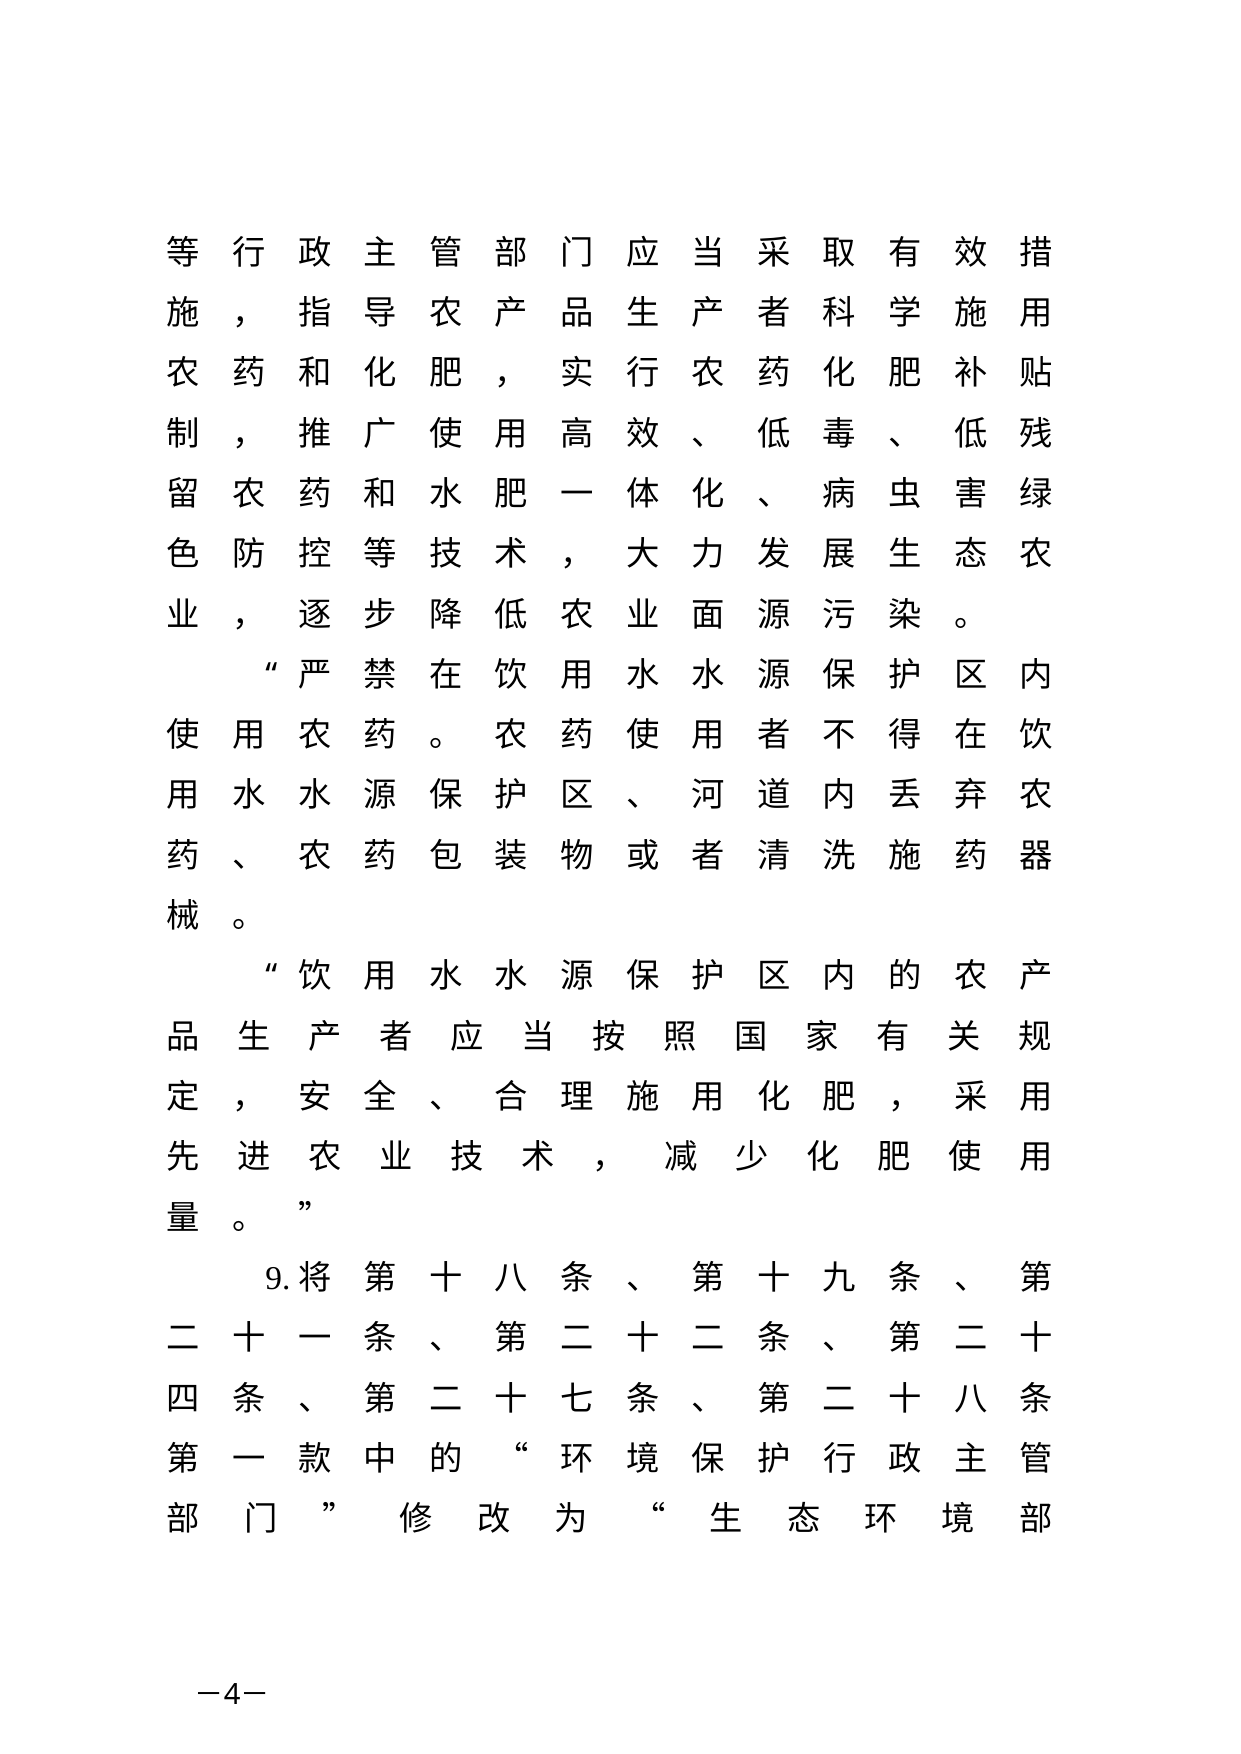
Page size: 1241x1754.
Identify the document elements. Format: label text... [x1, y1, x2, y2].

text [167, 219, 1085, 642]
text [167, 1245, 1085, 1546]
text “饮用水水源保护区内的农产品生产者应当按照国家有关规定，安全、合理施用化肥，采用先进农业技术，减少化肥使用量。” [167, 943, 1085, 1245]
text “严禁在饮用水水源保护区内使用农药。农药使用者不得在饮用水水源保护区、河道内丢弃农药、农药包装物或者清洗施药器械。 [167, 642, 1085, 943]
